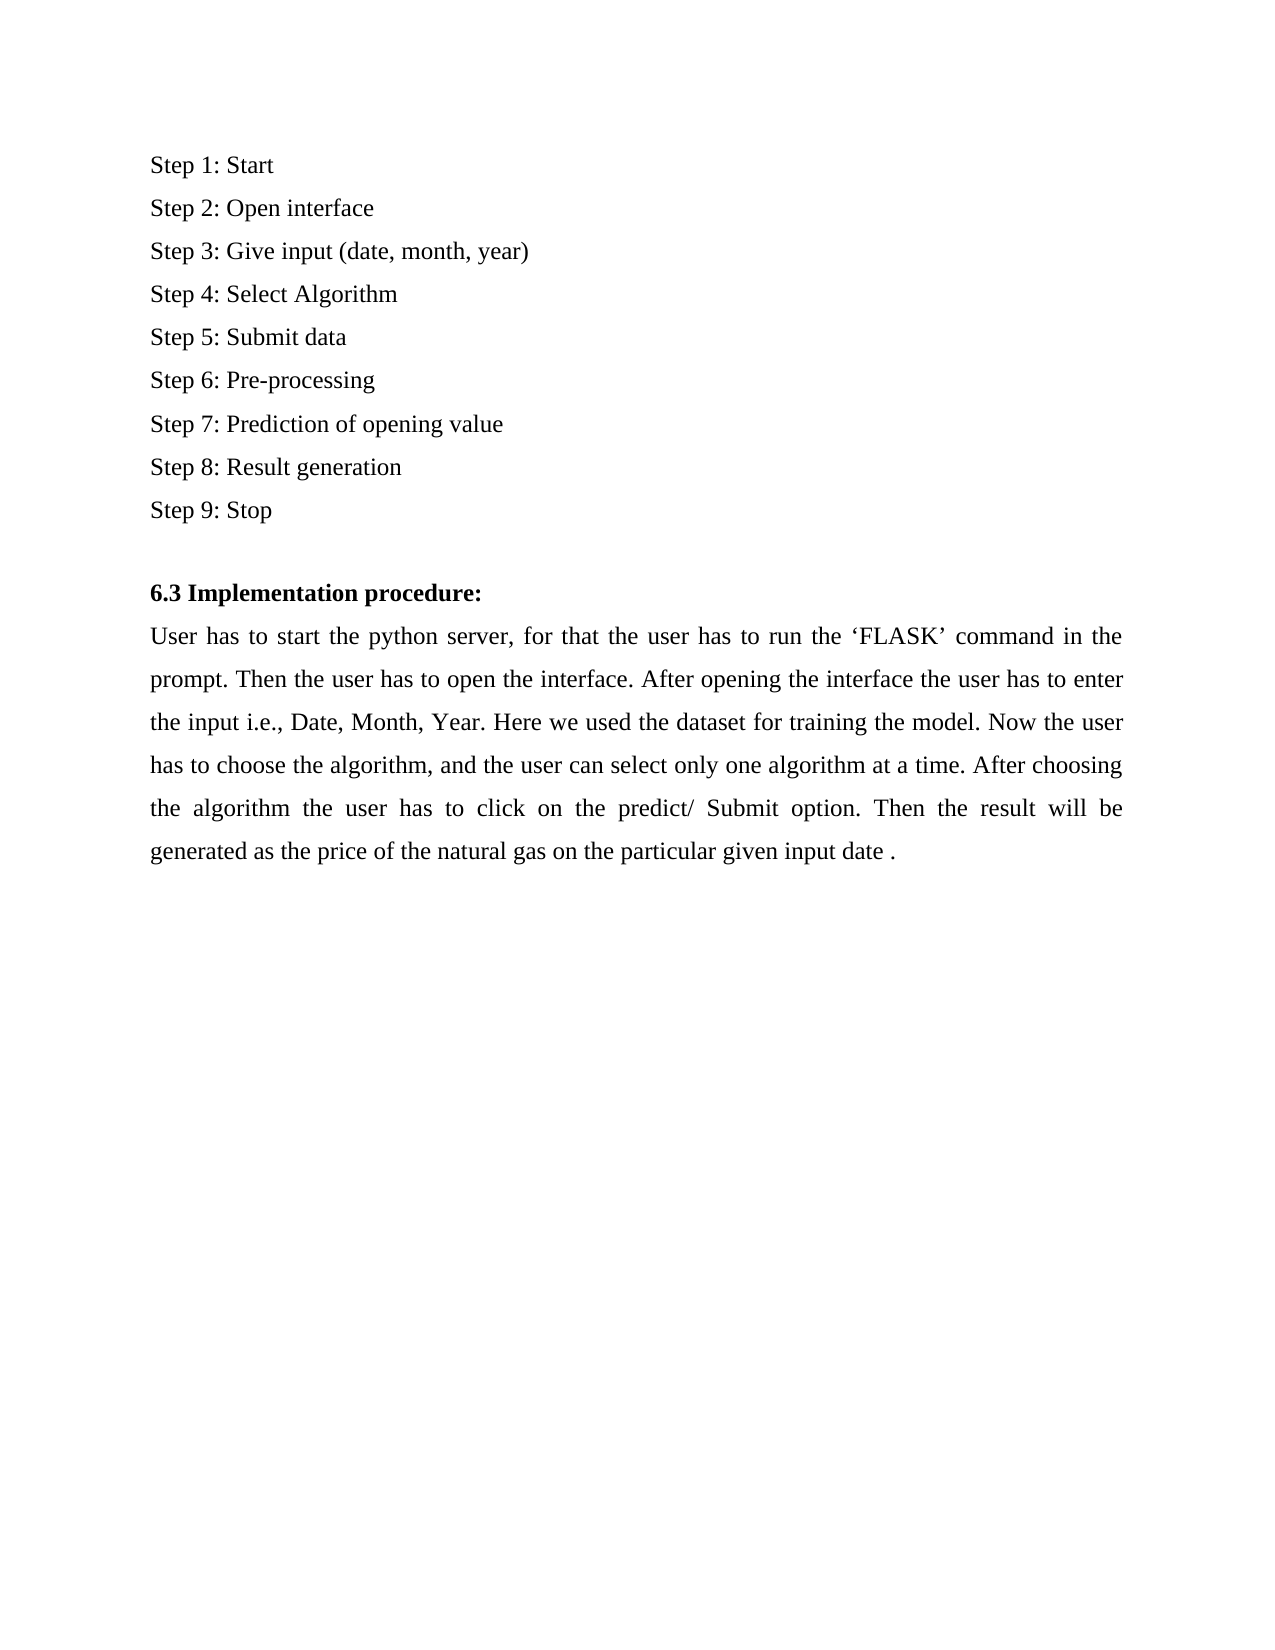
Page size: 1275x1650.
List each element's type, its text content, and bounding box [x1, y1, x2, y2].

text Step 4: Select Algorithm [150, 279, 1125, 308]
text Step 6: Pre-processing [150, 366, 1125, 394]
text Step 3: Give input (date, month, year) [150, 236, 1125, 265]
text Step 7: Prediction of opening value [150, 409, 1125, 437]
text Step 9: Stop [150, 495, 1125, 524]
text 6.3 Implementation procedure: [150, 578, 1125, 606]
text Step 5: Submit data [150, 322, 1125, 351]
text User has to start the python server, for that the user has to run the ‘FLASK’ command in the prompt. Then the user has to open the interface. After opening the interface the user has to enter the input i.e., Date, Month, Year. Here we used the dataset for training the model. Now the user has to choose the algorithm, and the user can select only one algorithm at a time. After choosing the algorithm the user has to click on the predict/ Submit option. Then the result will be generated as the price of the natural gas on the particular given input date . [150, 621, 1125, 865]
text Step 2: Open interface [150, 193, 1125, 222]
text Step 1: Start [150, 150, 1125, 179]
text Step 8: Result generation [150, 452, 1125, 481]
